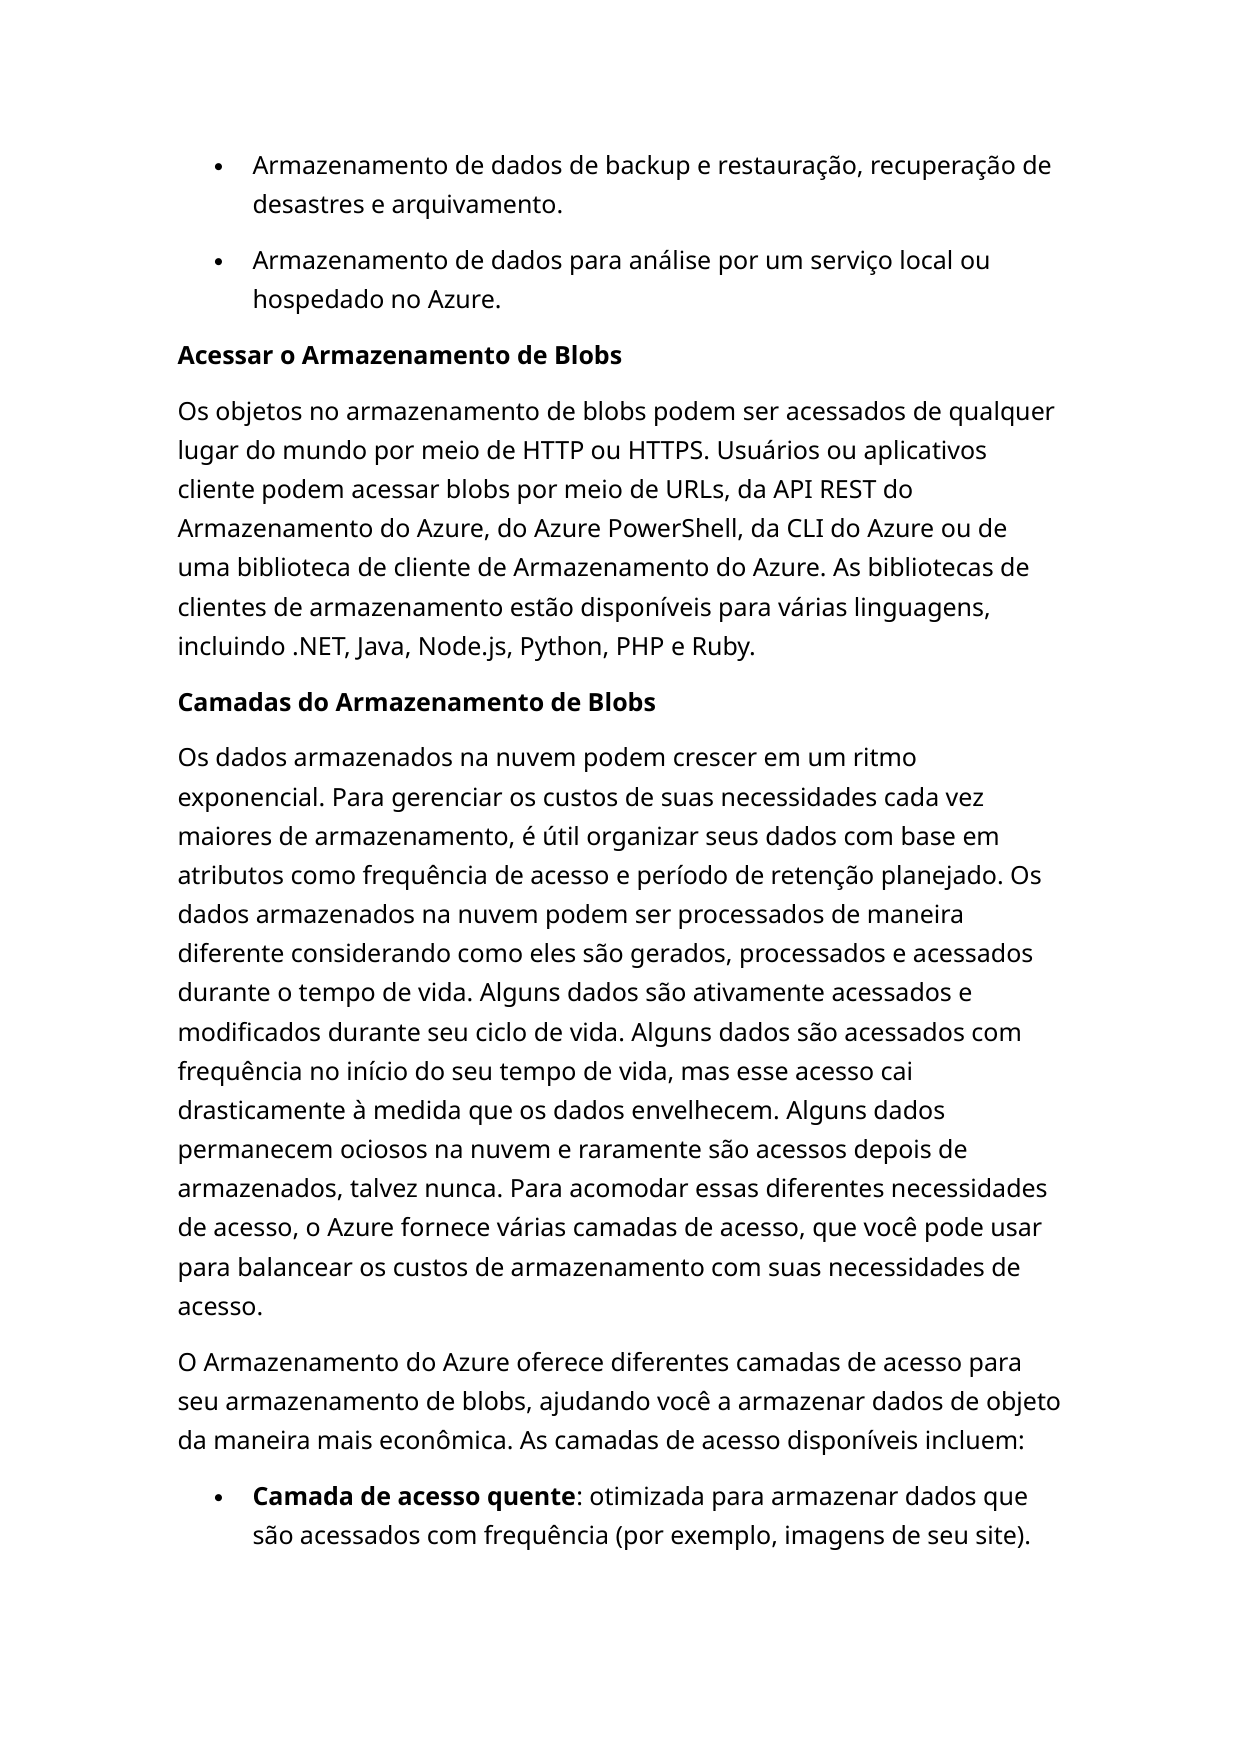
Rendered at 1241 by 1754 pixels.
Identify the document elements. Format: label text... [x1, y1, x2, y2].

text Acessar o Armazenamento de Blobs [177, 338, 1063, 372]
text Camadas do Armazenamento de Blobs [177, 684, 1063, 718]
list Armazenamento de dados de backup e restauração, recuperação de desastres e arquivamento. [215, 148, 1063, 221]
text Os objetos no armazenamento de blobs podem ser acessados de qualquer lugar do mundo por meio de HTTP ou HTTPS. Usuários ou aplicativos cliente podem acessar blobs por meio de URLs, da API REST do Armazenamento do Azure, do Azure PowerShell, da CLI do Azure ou de uma biblioteca de cliente de Armazenamento do Azure. As bibliotecas de clientes de armazenamento estão disponíveis para várias linguagens, incluindo .NET, Java, Node.js, Python, PHP e Ruby. [177, 393, 1063, 662]
text O Armazenamento do Azure oferece diferentes camadas de acesso para seu armazenamento de blobs, ajudando você a armazenar dados de objeto da maneira mais econômica. As camadas de acesso disponíveis incluem: [177, 1344, 1063, 1457]
text Os dados armazenados na nuvem podem crescer em um ritmo exponencial. Para gerenciar os custos de suas necessidades cada vez maiores de armazenamento, é útil organizar seus dados com base em atributos como frequência de acesso e período de retenção planejado. Os dados armazenados na nuvem podem ser processados de maneira diferente considerando como eles são gerados, processados e acessados durante o tempo de vida. Alguns dados são ativamente acessados e modificados durante seu ciclo de vida. Alguns dados são acessados com frequência no início do seu tempo de vida, mas esse acesso cai drasticamente à medida que os dados envelhecem. Alguns dados permanecem ociosos na nuvem e raramente são acessos depois de armazenados, talvez nunca. Para acomodar essas diferentes necessidades de acesso, o Azure fornece várias camadas de acesso, que você pode usar para balancear os custos de armazenamento com suas necessidades de acesso. [177, 740, 1063, 1322]
list Camada de acesso quente: otimizada para armazenar dados que são acessados com frequência (por exemplo, imagens de seu site). [215, 1478, 1063, 1552]
list Armazenamento de dados para análise por um serviço local ou hospedado no Azure. [215, 243, 1063, 316]
